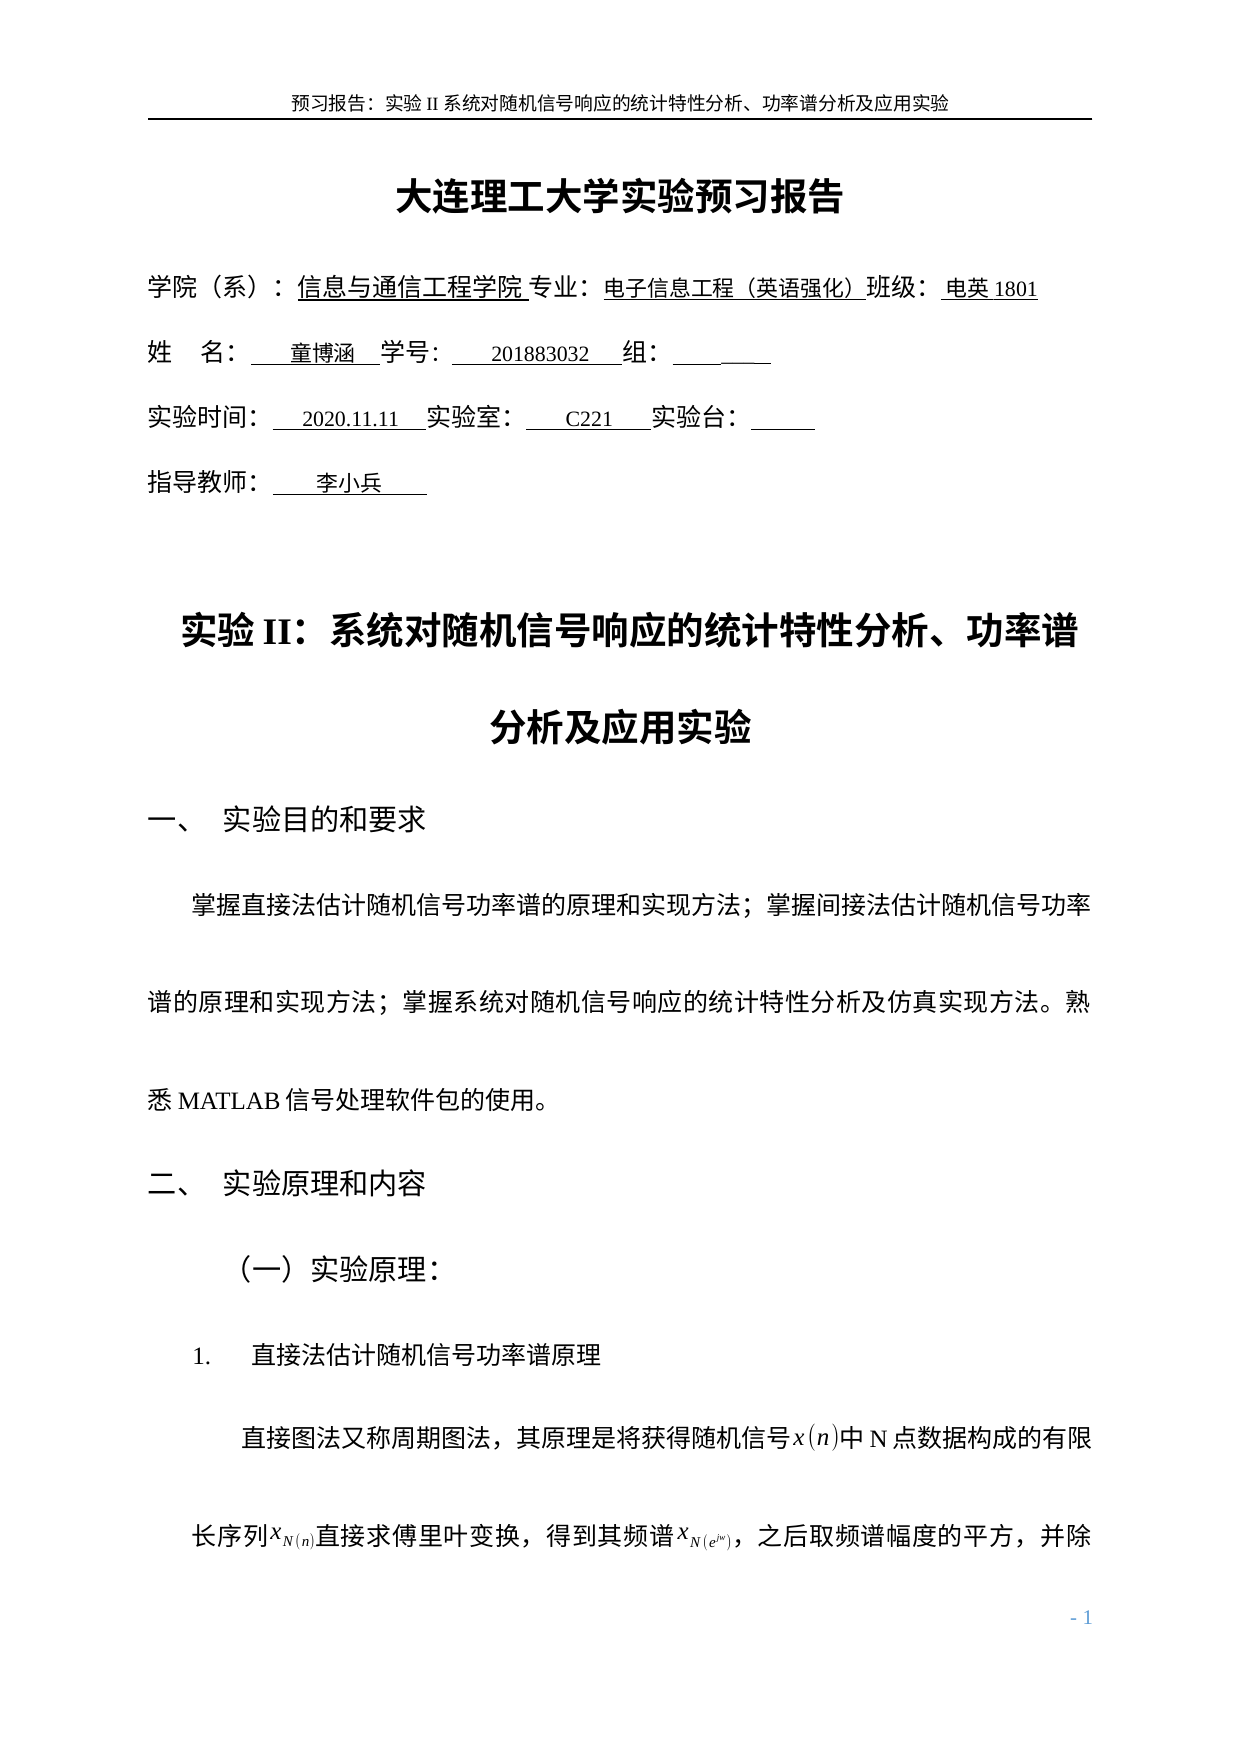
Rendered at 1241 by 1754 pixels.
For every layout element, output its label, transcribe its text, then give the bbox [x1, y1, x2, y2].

text 学院（系）：信息与通信工程学院 专业：电子信息工程（英语强化）班级： 电英1801 [148, 253, 1092, 318]
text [191, 1404, 1092, 1567]
text 实验II：系统对随机信号响应的统计特性分析、功率谱分析及应用实验 [148, 595, 1092, 758]
text 姓 名： 童博涵 学号： 201883032 组： ___ [148, 318, 1092, 383]
list 实验目的和要求 [148, 785, 1092, 850]
list 直接法估计随机信号功率谱原理 [192, 1321, 1092, 1386]
text （一）实验原理： [223, 1235, 1092, 1300]
text 实验时间： 2020.11.11 实验室： C221 实验台： [148, 383, 1092, 448]
list 实验原理和内容 [148, 1149, 1092, 1214]
text 指导教师： 李小兵 [148, 448, 1092, 513]
text 大连理工大学实验预习报告 [148, 161, 1092, 226]
text 掌握直接法估计随机信号功率谱的原理和实现方法；掌握间接法估计随机信号功率谱的原理和实现方法；掌握系统对随机信号响应的统计特性分析及仿真实现方法。熟悉MATLAB信号处理软件包的使用。 [148, 871, 1092, 1131]
